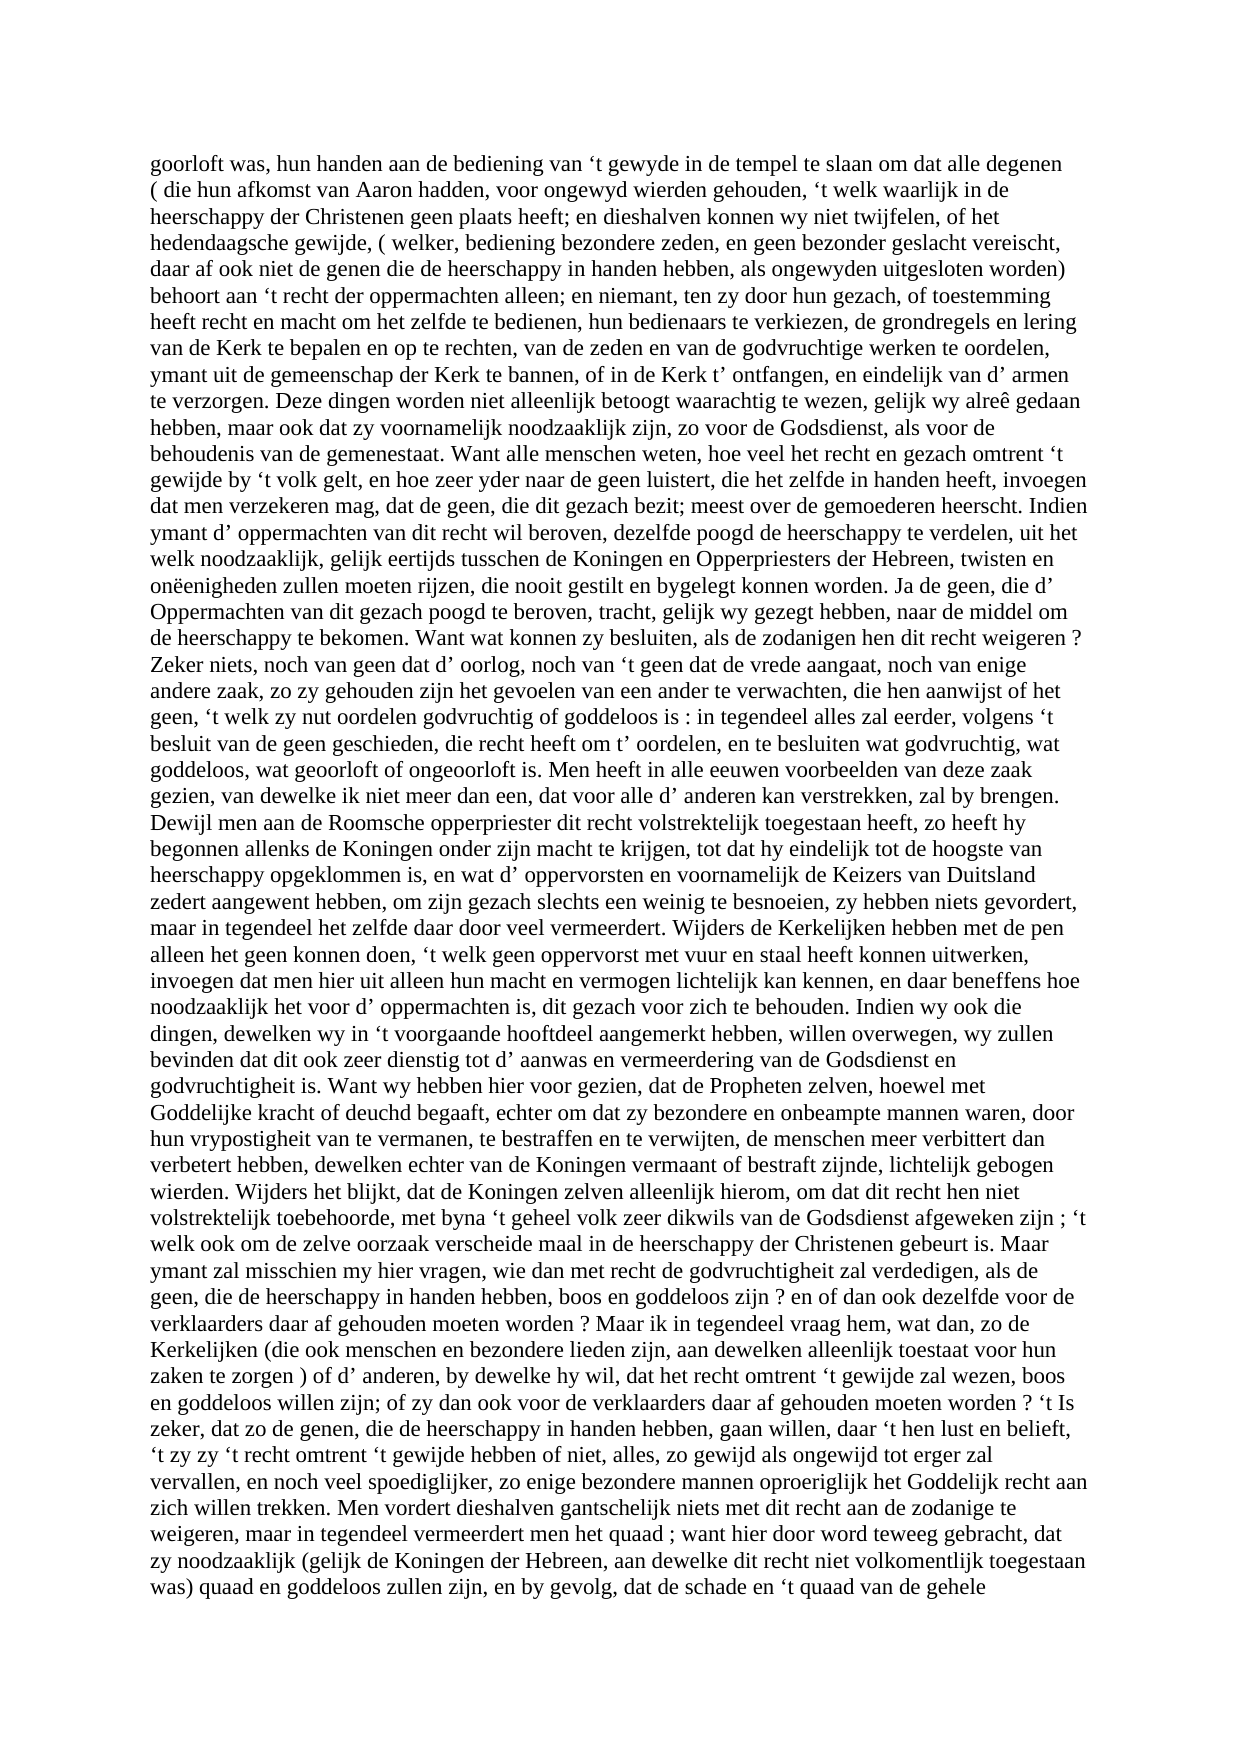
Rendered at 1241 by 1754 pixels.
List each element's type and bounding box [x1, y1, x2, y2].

text [150, 150, 1090, 1599]
